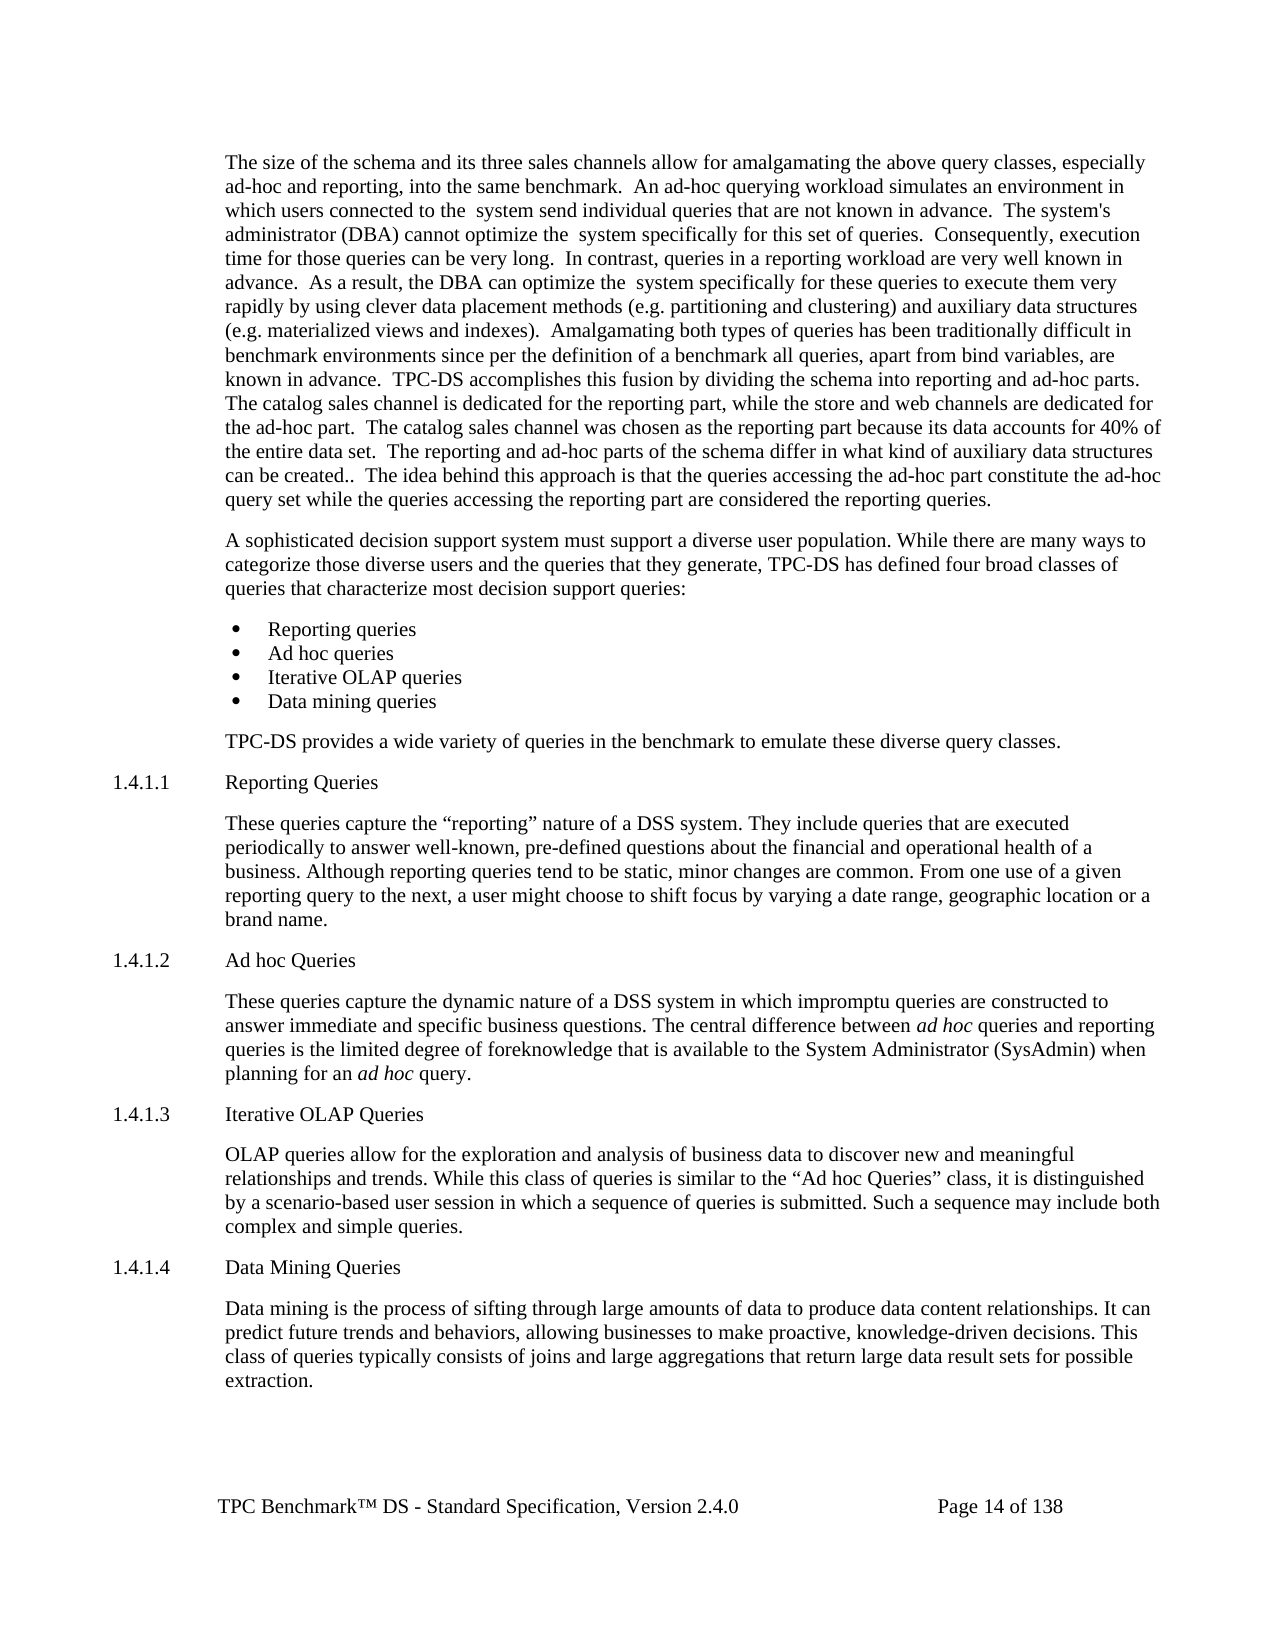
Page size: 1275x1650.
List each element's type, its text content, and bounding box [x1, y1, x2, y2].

list Reporting queries [232, 616, 1162, 641]
text Ad hoc Queries [112, 948, 1162, 972]
text These queries capture the “reporting” nature of a DSS system. They include queries that are executed periodically to answer well-known, pre-defined questions about the financial and operational health of a business. Although reporting queries tend to be static, minor changes are common. From one use of a given reporting query to the next, a user might choose to shift focus by varying a date range, geographic location or a brand name. [225, 811, 1162, 931]
text Reporting Queries [112, 770, 1162, 794]
text The size of the schema and its three sales channels allow for amalgamating the above query classes, especially ad-hoc and reporting, into the same benchmark. An ad-hoc querying workload simulates an environment in which users connected to the system send individual queries that are not known in advance. The system's administrator (DBA) cannot optimize the system specifically for this set of queries. Consequently, execution time for those queries can be very long. In contrast, queries in a reporting workload are very well known in advance. As a result, the DBA can optimize the system specifically for these queries to execute them very rapidly by using clever data placement methods (e.g. partitioning and clustering) and auxiliary data structures (e.g. materialized views and indexes). Amalgamating both types of queries has been traditionally difficult in benchmark environments since per the definition of a benchmark all queries, apart from bind variables, are known in advance. TPC-DS accomplishes this fusion by dividing the schema into reporting and ad-hoc parts. The catalog sales channel is dedicated for the reporting part, while the store and web channels are dedicated for the ad-hoc part. The catalog sales channel was chosen as the reporting part because its data accounts for 40% of the entire data set. The reporting and ad-hoc parts of the schema differ in what kind of auxiliary data structures can be created.. The idea behind this approach is that the queries accessing the ad-hoc part constitute the ad-hoc query set while the queries accessing the reporting part are considered the reporting queries. [225, 150, 1162, 511]
list Ad hoc queries [232, 641, 1162, 664]
text These queries capture the dynamic nature of a DSS system in which impromptu queries are constructed to answer immediate and specific business questions. The central difference between ad hoc queries and reporting queries is the limited degree of foreknowledge that is available to the System Administrator (SysAdmin) when planning for an ad hoc query. [225, 988, 1162, 1085]
text Data Mining Queries [112, 1255, 1162, 1279]
text Data mining is the process of sifting through large amounts of data to produce data content relationships. It can predict future trends and behaviors, allowing businesses to make proactive, knowledge-driven decisions. This class of queries typically consists of joins and large aggregations that return large data result sets for possible extraction. [225, 1296, 1162, 1392]
text TPC-DS provides a wide variety of queries in the benchmark to emulate these diverse query classes. [225, 729, 1162, 753]
list Iterative OLAP queries [232, 664, 1162, 689]
text A sophisticated decision support system must support a diverse user population. While there are many ways to categorize those diverse users and the queries that they generate, TPC-DS has defined four broad classes of queries that characterize most decision support queries: [225, 528, 1162, 600]
text Iterative OLAP Queries [112, 1101, 1162, 1126]
list Data mining queries [232, 689, 1162, 713]
text OLAP queries allow for the exploration and analysis of business data to discover new and meaningful relationships and trends. While this class of queries is similar to the “Ad hoc Queries” class, it is distinguished by a scenario-based user session in which a sequence of queries is submitted. Such a sequence may include both complex and simple queries. [225, 1142, 1162, 1238]
